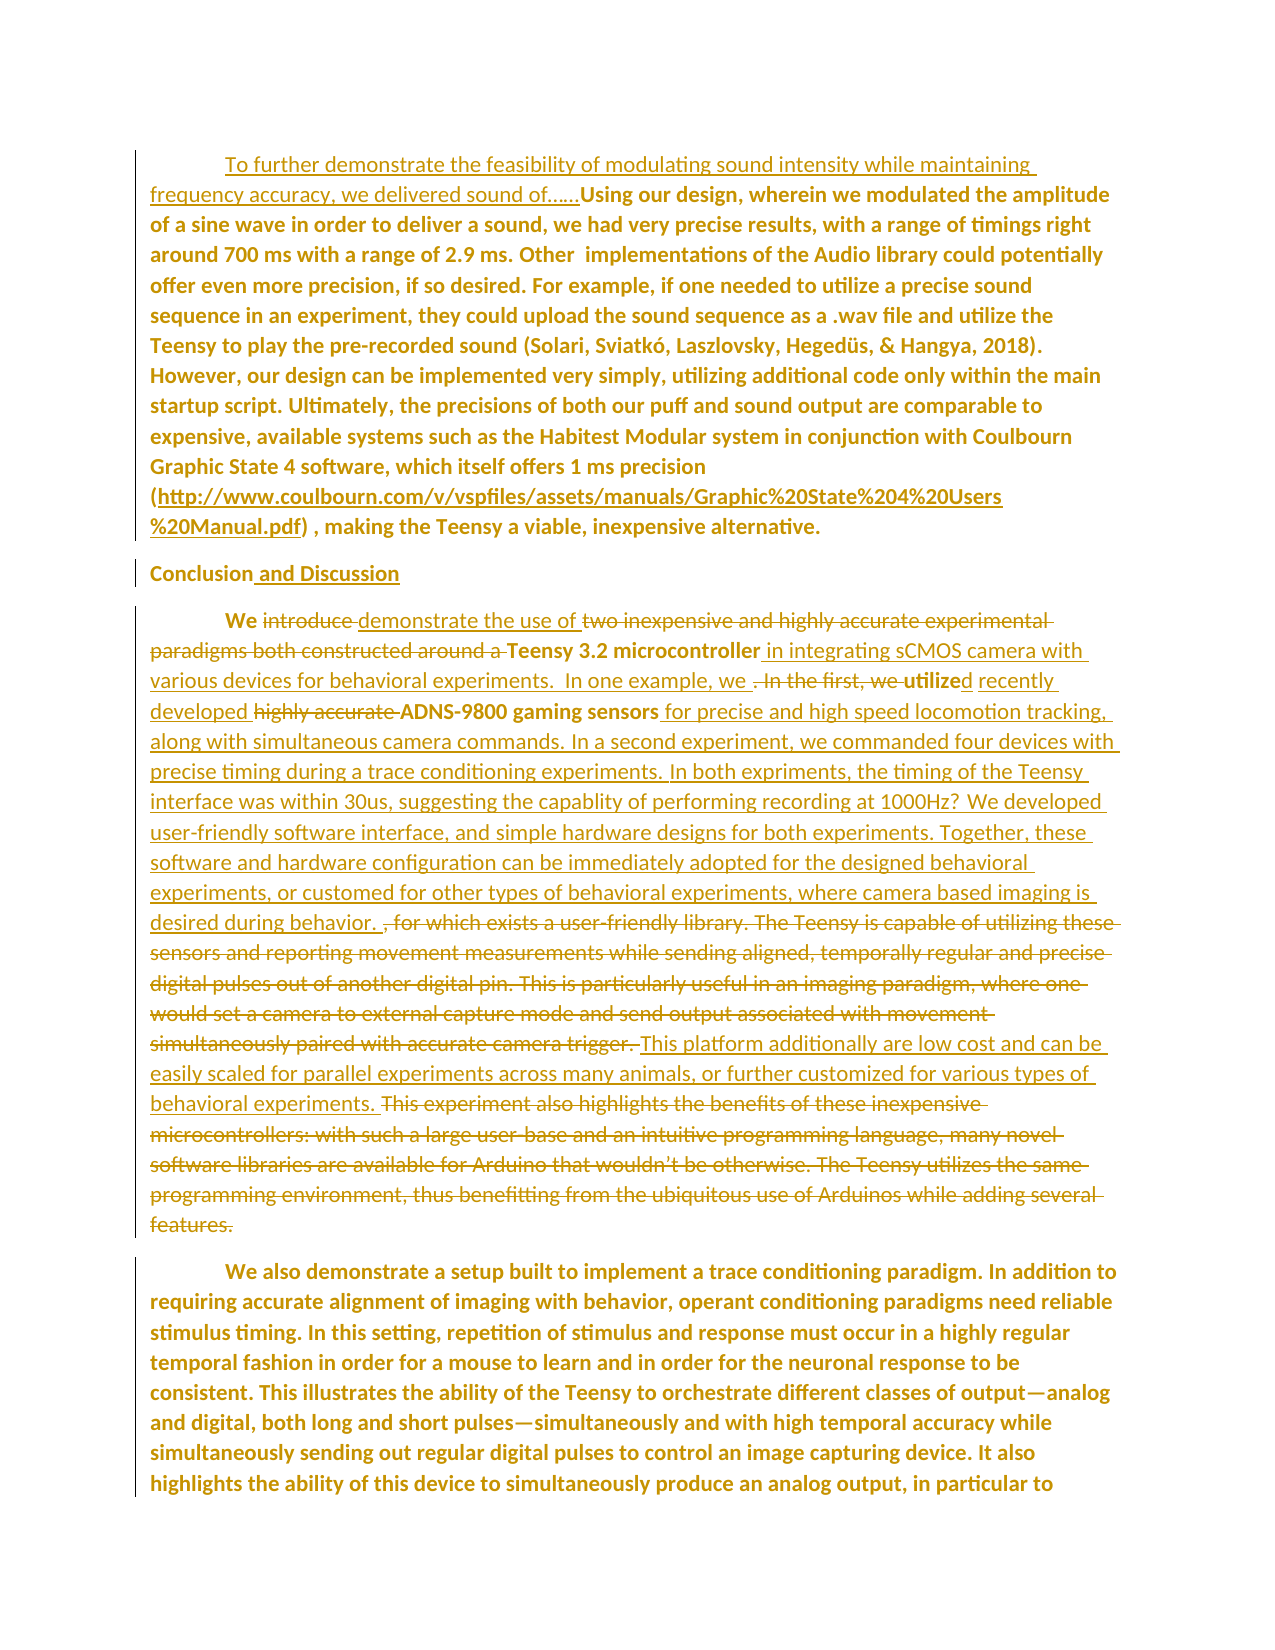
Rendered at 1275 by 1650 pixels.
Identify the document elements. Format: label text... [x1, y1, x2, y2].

text Conclusion [150, 559, 1125, 587]
text We Teensy 3.2 microcontrollerutilize ADNS-9800 gaming sensors [150, 606, 1125, 1238]
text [150, 1257, 1125, 1497]
text Using our design, wherein we modulated the amplitude of a sine wave in order to deliver a sound, we had very precise results, with a range of timings right around 700 ms with a range of 2.9 ms. Other implementations of the Audio library could potentially offer even more precision, if so desired. For example, if one needed to utilize a precise sound sequence in an experiment, they could upload the sound sequence as a .wav file and utilize the Teensy to play the pre-recorded sound . However, our design can be implemented very simply, utilizing additional code only within the main startup script. Ultimately, the precisions of both our puff and sound output are comparable to expensive, available systems such as the Habitest Modular system in conjunction with Coulbourn Graphic State 4 software, which itself offers 1 ms precision (http://www.coulbourn.com/v/vspfiles/assets/manuals/Graphic%20State%204%20Users%20Manual.pdf) , making the Teensy a viable, inexpensive alternative. [150, 150, 1125, 541]
